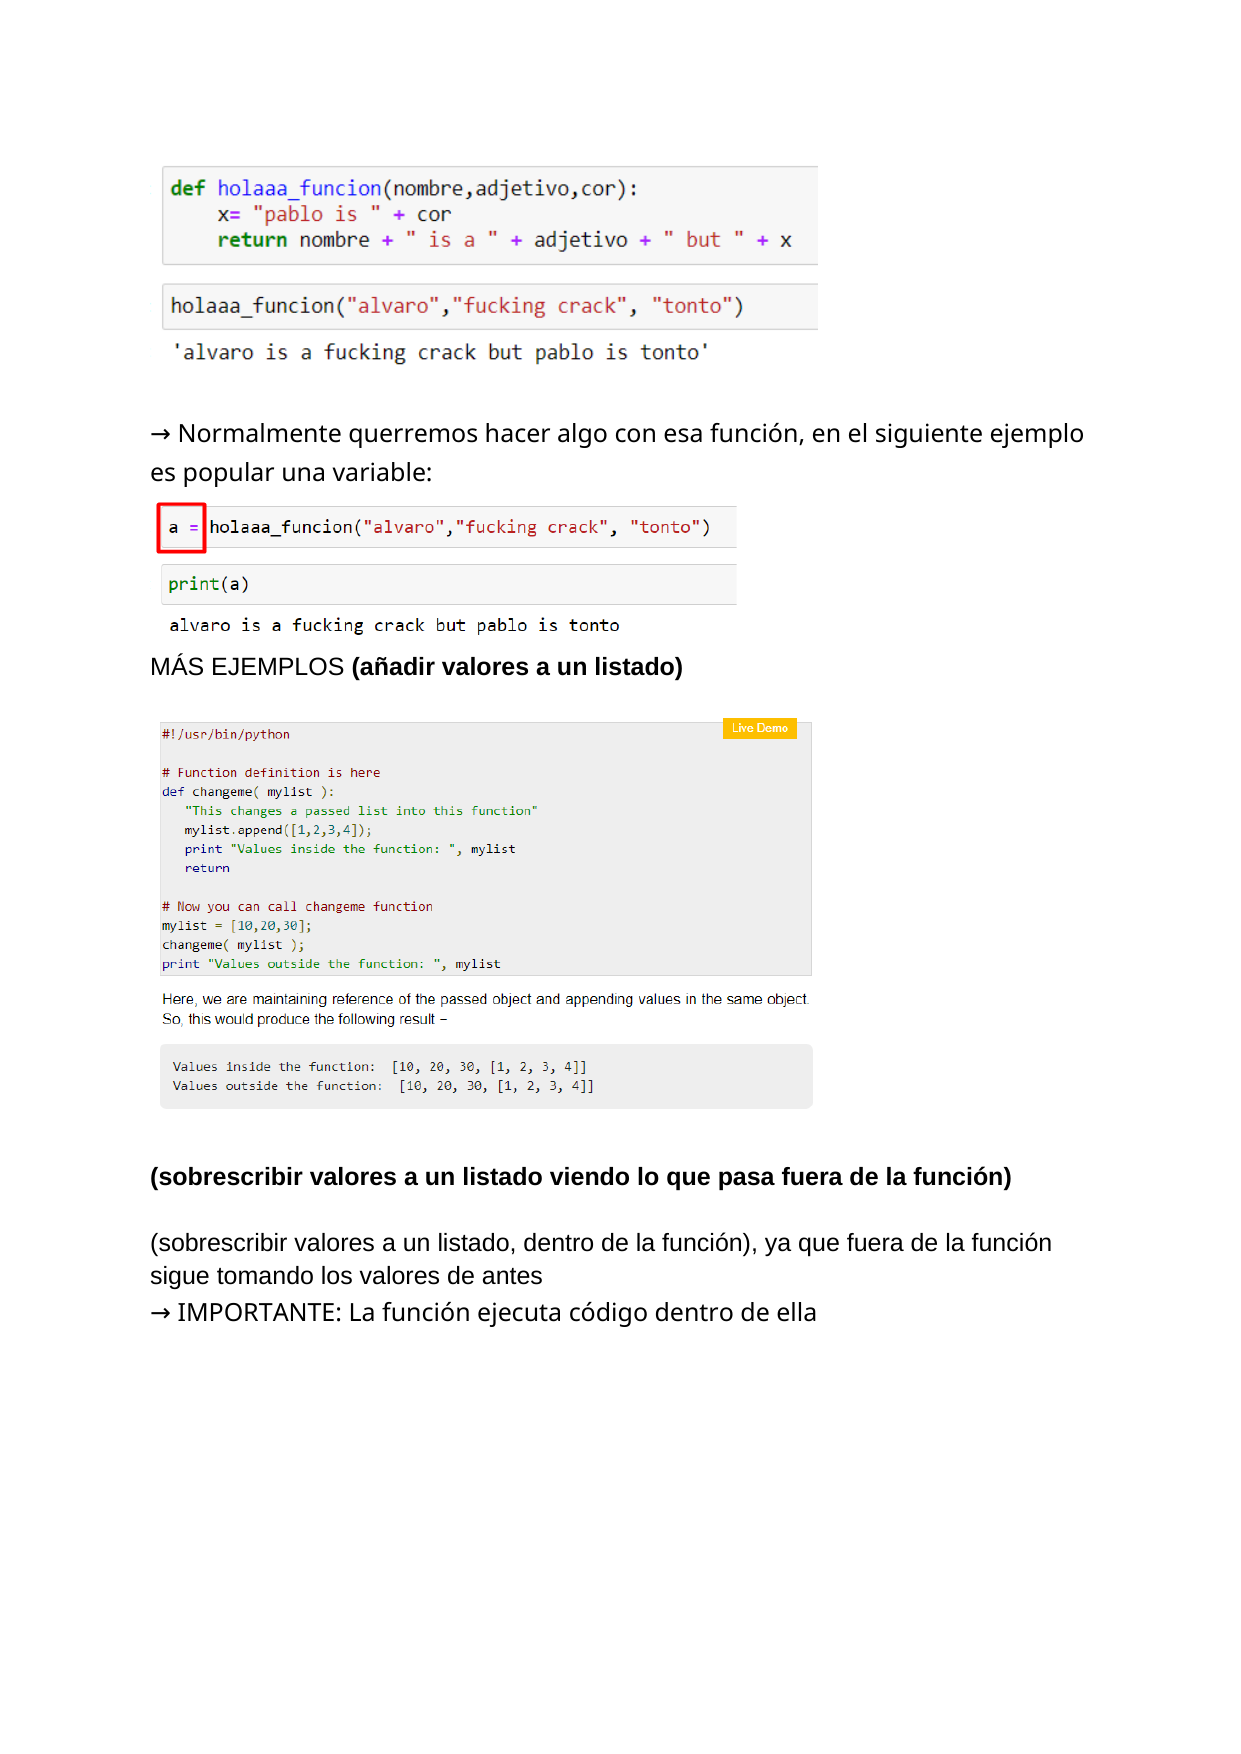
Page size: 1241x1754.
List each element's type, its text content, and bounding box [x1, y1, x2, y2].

text → Normalmente querremos hacer algo con esa función, en el siguiente ejemplo es popular una variable: [150, 416, 1090, 489]
picture [150, 493, 737, 649]
text (sobrescribir valores a un listado viendo lo que pasa fuera de la función) [150, 1162, 1090, 1191]
picture [150, 150, 818, 379]
picture [150, 718, 817, 1126]
text (sobrescribir valores a un listado, dentro de la función), ya que fuera de la función sigue tomando los valores de antes [150, 1228, 1090, 1290]
text MÁS EJEMPLOS (añadir valores a un listado) [150, 652, 1090, 681]
text → IMPORTANTE: La función ejecuta código dentro de ella [150, 1294, 1090, 1328]
